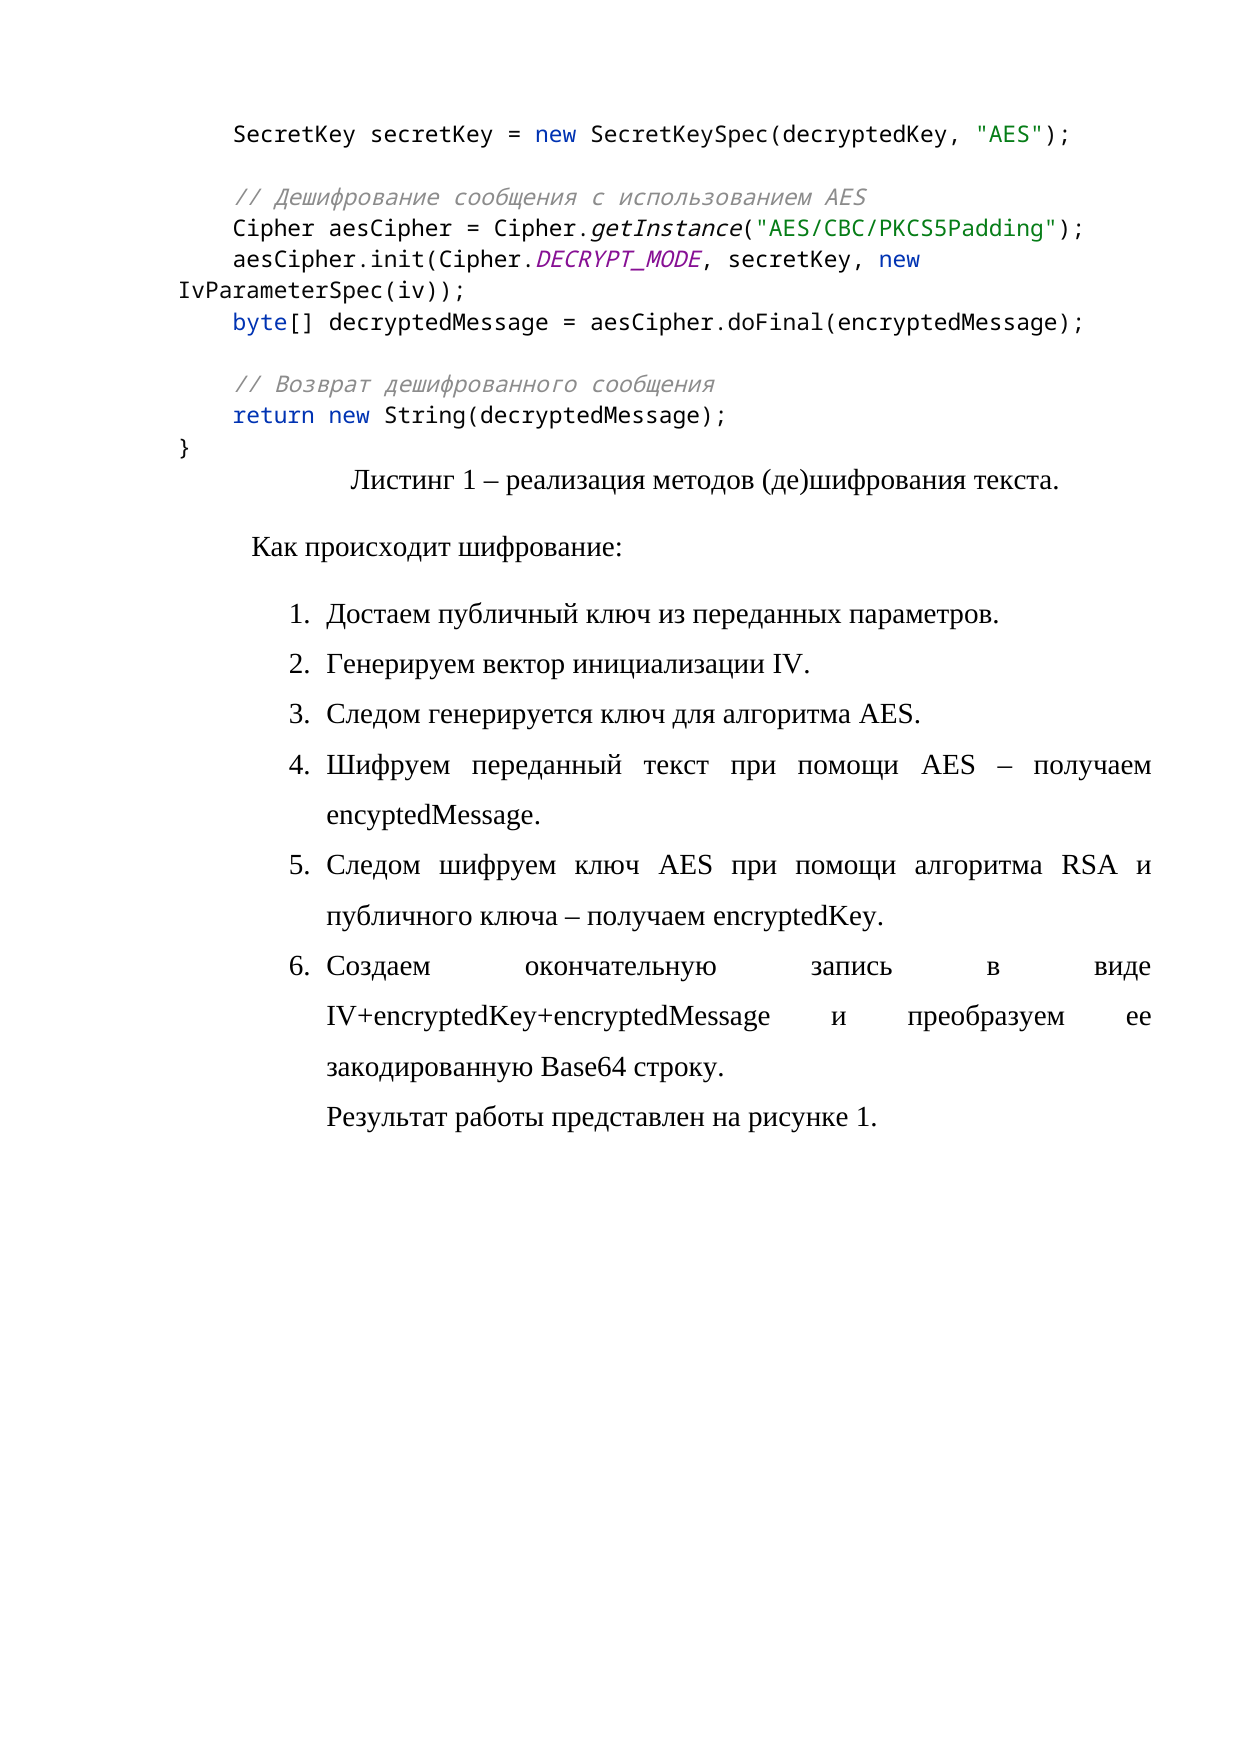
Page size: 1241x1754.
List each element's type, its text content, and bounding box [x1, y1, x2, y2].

list Достаем публичный ключ из переданных параметров. [288, 596, 1152, 629]
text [177, 118, 1152, 462]
list Следом генерируется ключ для алгоритма AES. [288, 696, 1152, 730]
list Шифруем переданный текст при помощи AES – получаем encyptedMessage. [288, 747, 1152, 831]
text Листинг 1 – реализация методов (де)шифрования текста. [177, 462, 1152, 495]
text Как происходит шифрование: [177, 529, 1152, 562]
list Создаем окончательную запись в виде IV+encryptedKey+encryptedMessage и преобразуем ее закодированную Base64 строку. [288, 948, 1152, 1082]
list Результат работы представлен на рисунке 1. [326, 1099, 1152, 1132]
list Генерируем вектор инициализации IV. [288, 646, 1152, 680]
list Следом шифруем ключ AES при помощи алгоритма RSA и публичного ключа – получаем encryptedKey. [288, 847, 1152, 931]
